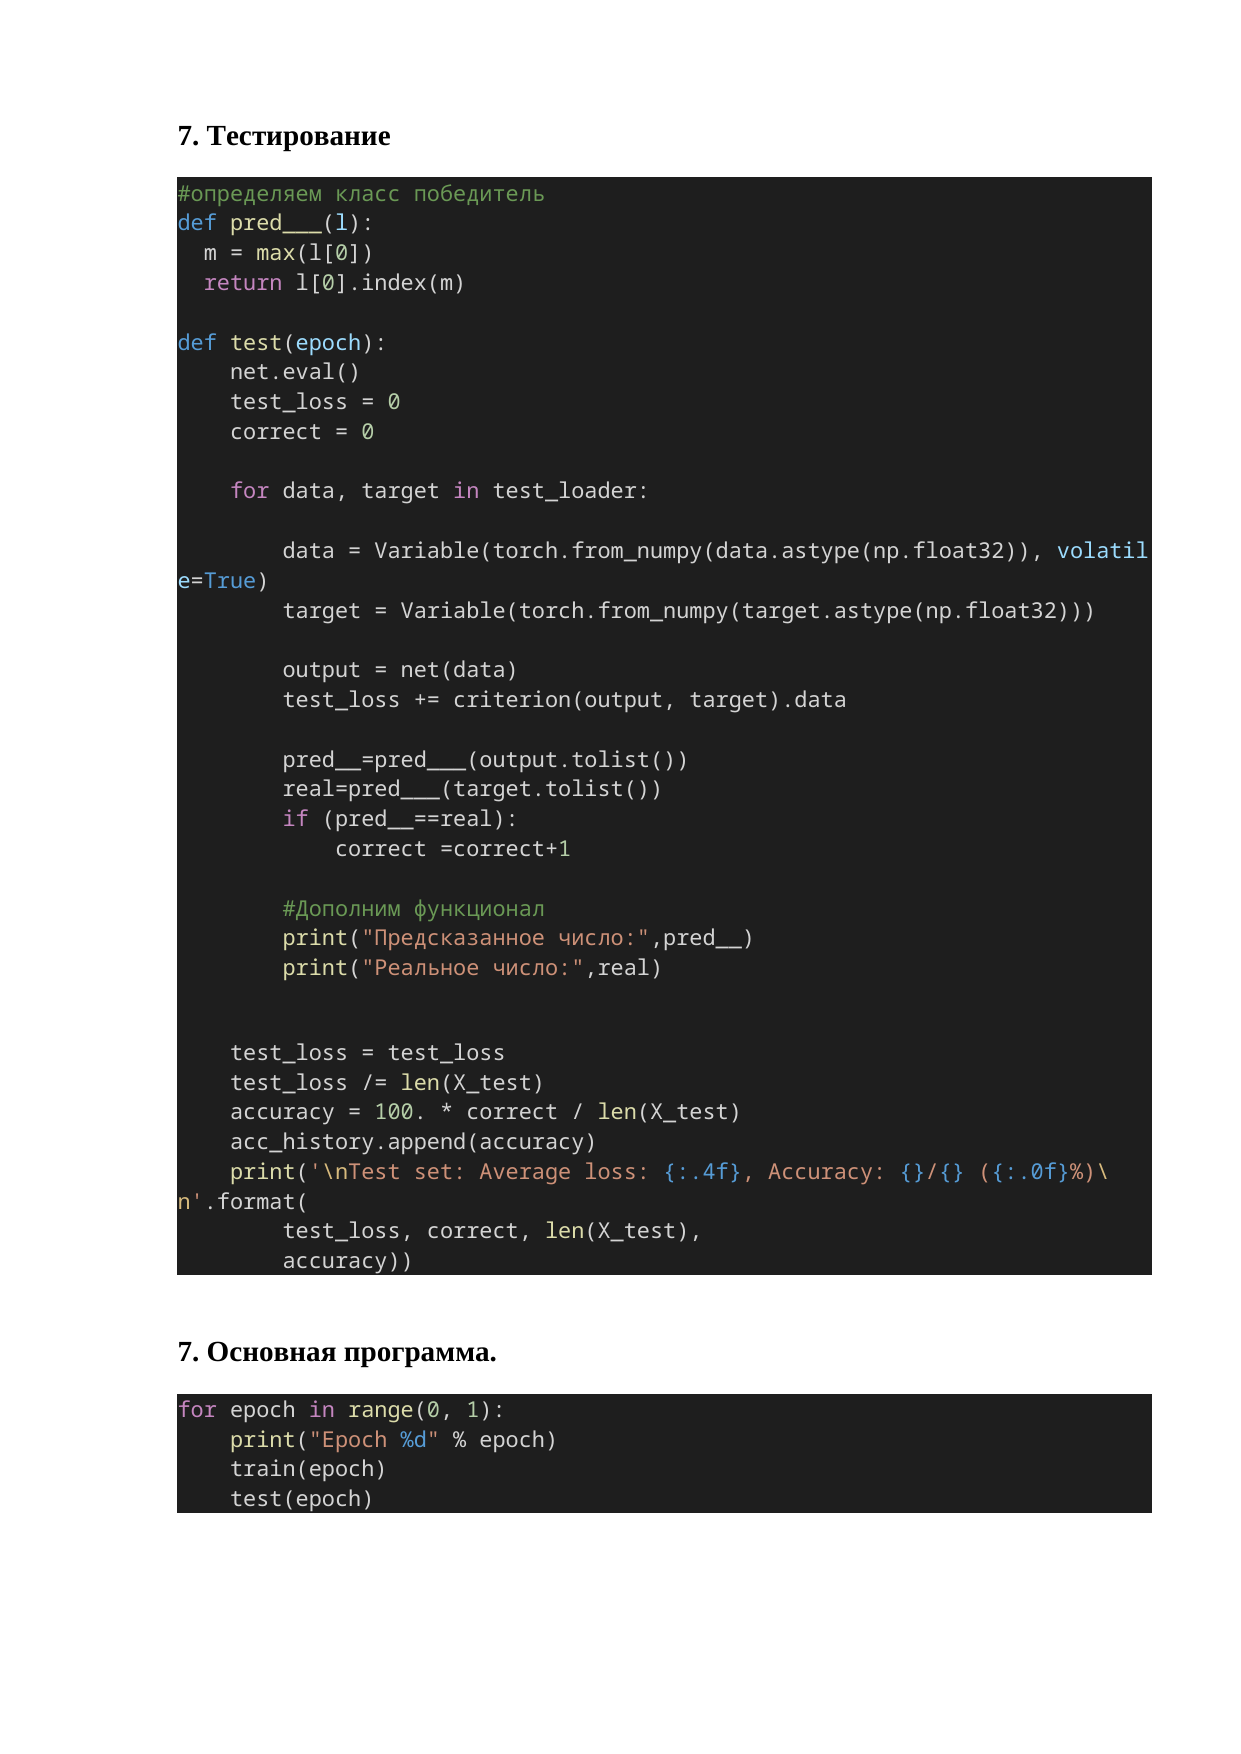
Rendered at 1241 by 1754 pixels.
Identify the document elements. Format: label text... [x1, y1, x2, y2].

text test_loss = 0 [177, 386, 1152, 416]
text test_loss, correct, len(X_test), [177, 1215, 1152, 1245]
text net.eval() [177, 356, 1152, 386]
text m = max(l[0]) [177, 237, 1152, 267]
text 7. Тестирование [177, 118, 1152, 152]
text print('\nTest set: Average loss: {:.4f}, Accuracy: {}/{} ({:.0f}%)\n'.format( [177, 1156, 1152, 1215]
text accuracy = 100. * correct / len(X_test) [177, 1096, 1152, 1126]
text print("Реальное число:",real) [177, 952, 1152, 982]
text test(epoch) [177, 1483, 1152, 1513]
text 7. Основная программа. [177, 1334, 1152, 1368]
text correct = 0 [177, 416, 1152, 446]
text for epoch in range(0, 1): [177, 1394, 1152, 1423]
text if (pred__==real): [177, 803, 1152, 833]
text target = Variable(torch.from_numpy(target.astype(np.float32))) [177, 594, 1152, 624]
text return l[0].index(m) [177, 267, 1152, 297]
text print("Epoch %d" % epoch) [177, 1423, 1152, 1453]
text data = Variable(torch.from_numpy(data.astype(np.float32)), volatile=True) [177, 535, 1152, 594]
text test_loss /= len(X_test) [177, 1066, 1152, 1096]
text test_loss += criterion(output, target).data [177, 684, 1152, 714]
text test_loss = test_loss [177, 1037, 1152, 1066]
text for data, target in test_loader: [177, 475, 1152, 505]
text pred__=pred___(output.tolist()) [177, 743, 1152, 773]
text accuracy)) [177, 1245, 1152, 1275]
text def pred___(l): [177, 207, 1152, 237]
text train(epoch) [177, 1453, 1152, 1483]
text def test(epoch): [177, 326, 1152, 356]
text #определяем класс победитель [177, 177, 1152, 207]
text real=pred___(target.tolist()) [177, 773, 1152, 803]
text acc_history.append(accuracy) [177, 1126, 1152, 1156]
text correct =correct+1 [177, 833, 1152, 863]
text print("Предсказанное число:",pred__) [177, 922, 1152, 952]
text #Дополним функционал [177, 892, 1152, 922]
text output = net(data) [177, 654, 1152, 684]
